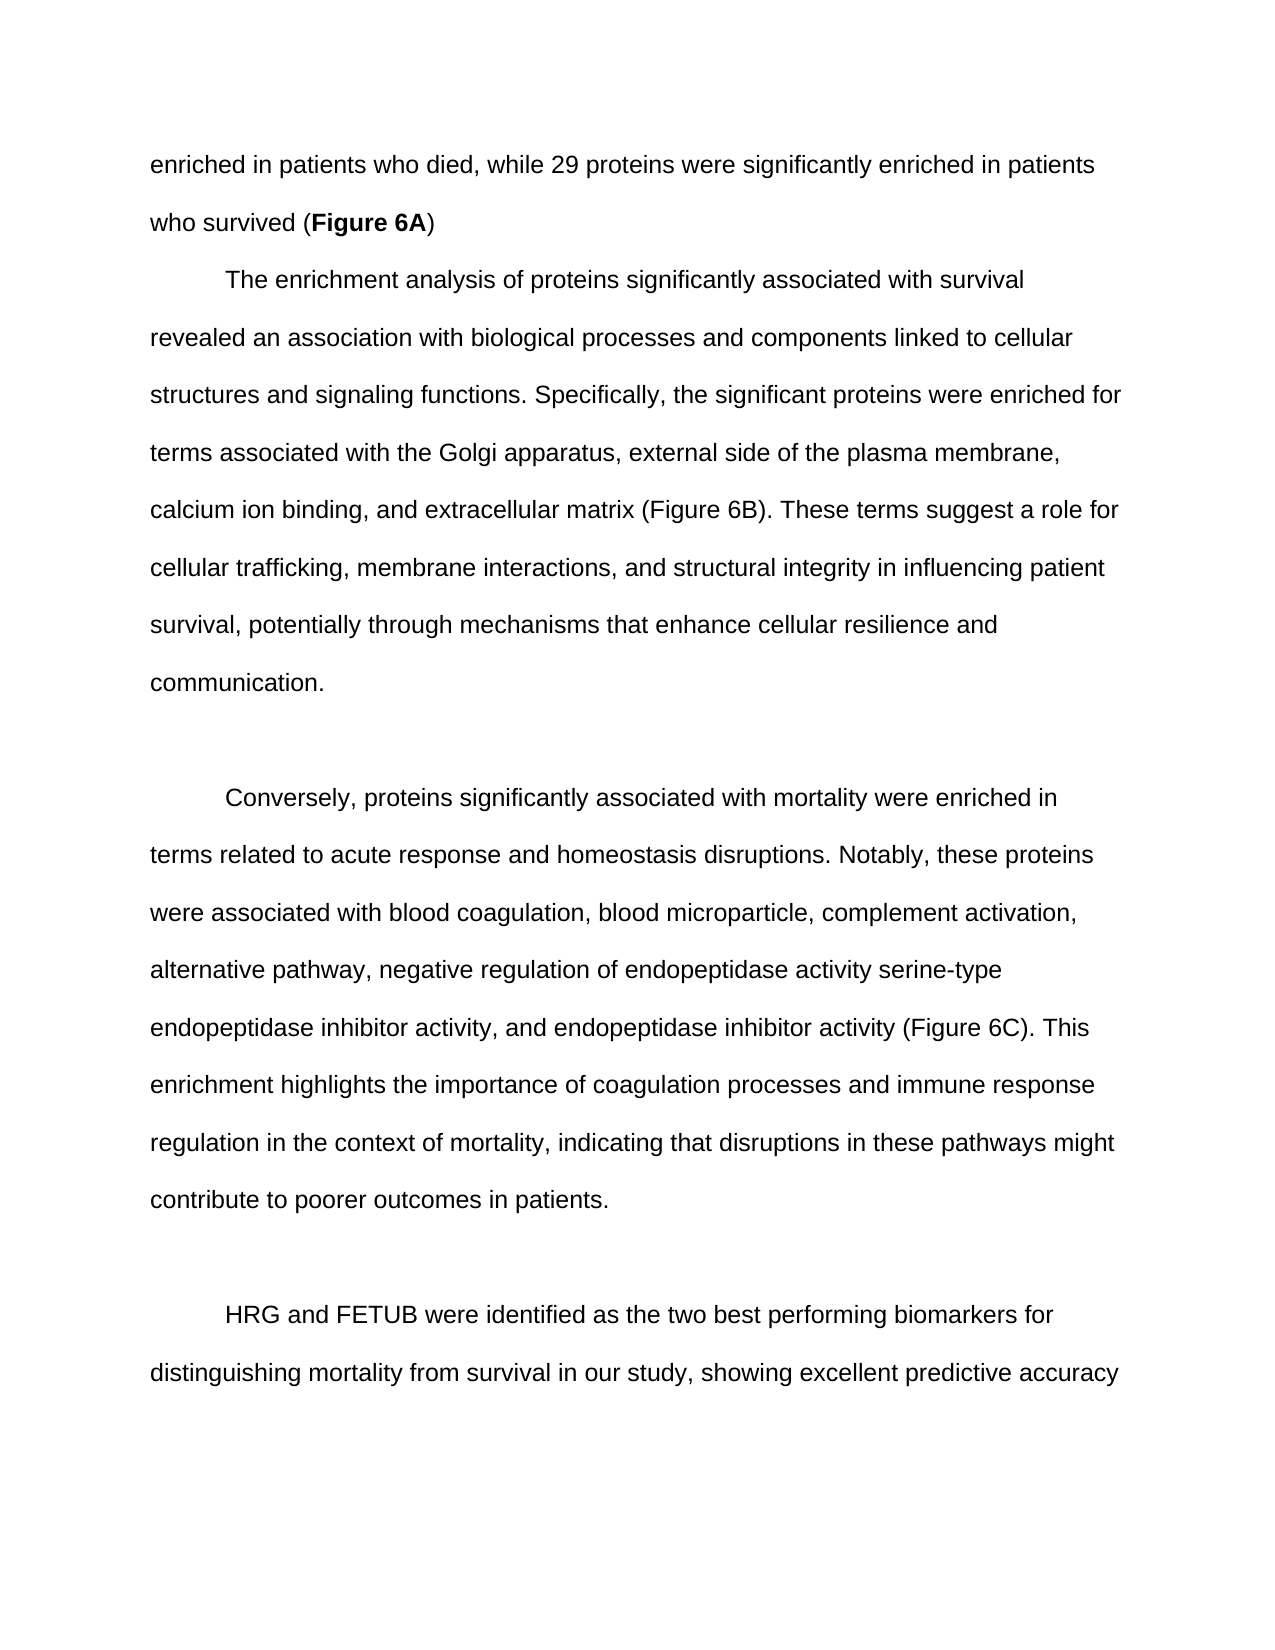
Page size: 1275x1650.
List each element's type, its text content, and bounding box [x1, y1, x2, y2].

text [150, 1300, 1125, 1386]
text The enrichment analysis of proteins significantly associated with survival revealed an association with biological processes and components linked to cellular structures and signaling functions. Specifically, the significant proteins were enriched for terms associated with the Golgi apparatus, external side of the plasma membrane, calcium ion binding, and extracellular matrix (Figure 6B). These terms suggest a role for cellular trafficking, membrane interactions, and structural integrity in influencing patient survival, potentially through mechanisms that enhance cellular resilience and communication. [150, 265, 1125, 696]
text Conversely, proteins significantly associated with mortality were enriched in terms related to acute response and homeostasis disruptions. Notably, these proteins were associated with blood coagulation, blood microparticle, complement activation, alternative pathway, negative regulation of endopeptidase activity serine-type endopeptidase inhibitor activity, and endopeptidase inhibitor activity (Figure 6C). This enrichment highlights the importance of coagulation processes and immune response regulation in the context of mortality, indicating that disruptions in these pathways might contribute to poorer outcomes in patients. [150, 782, 1125, 1214]
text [150, 150, 1125, 236]
